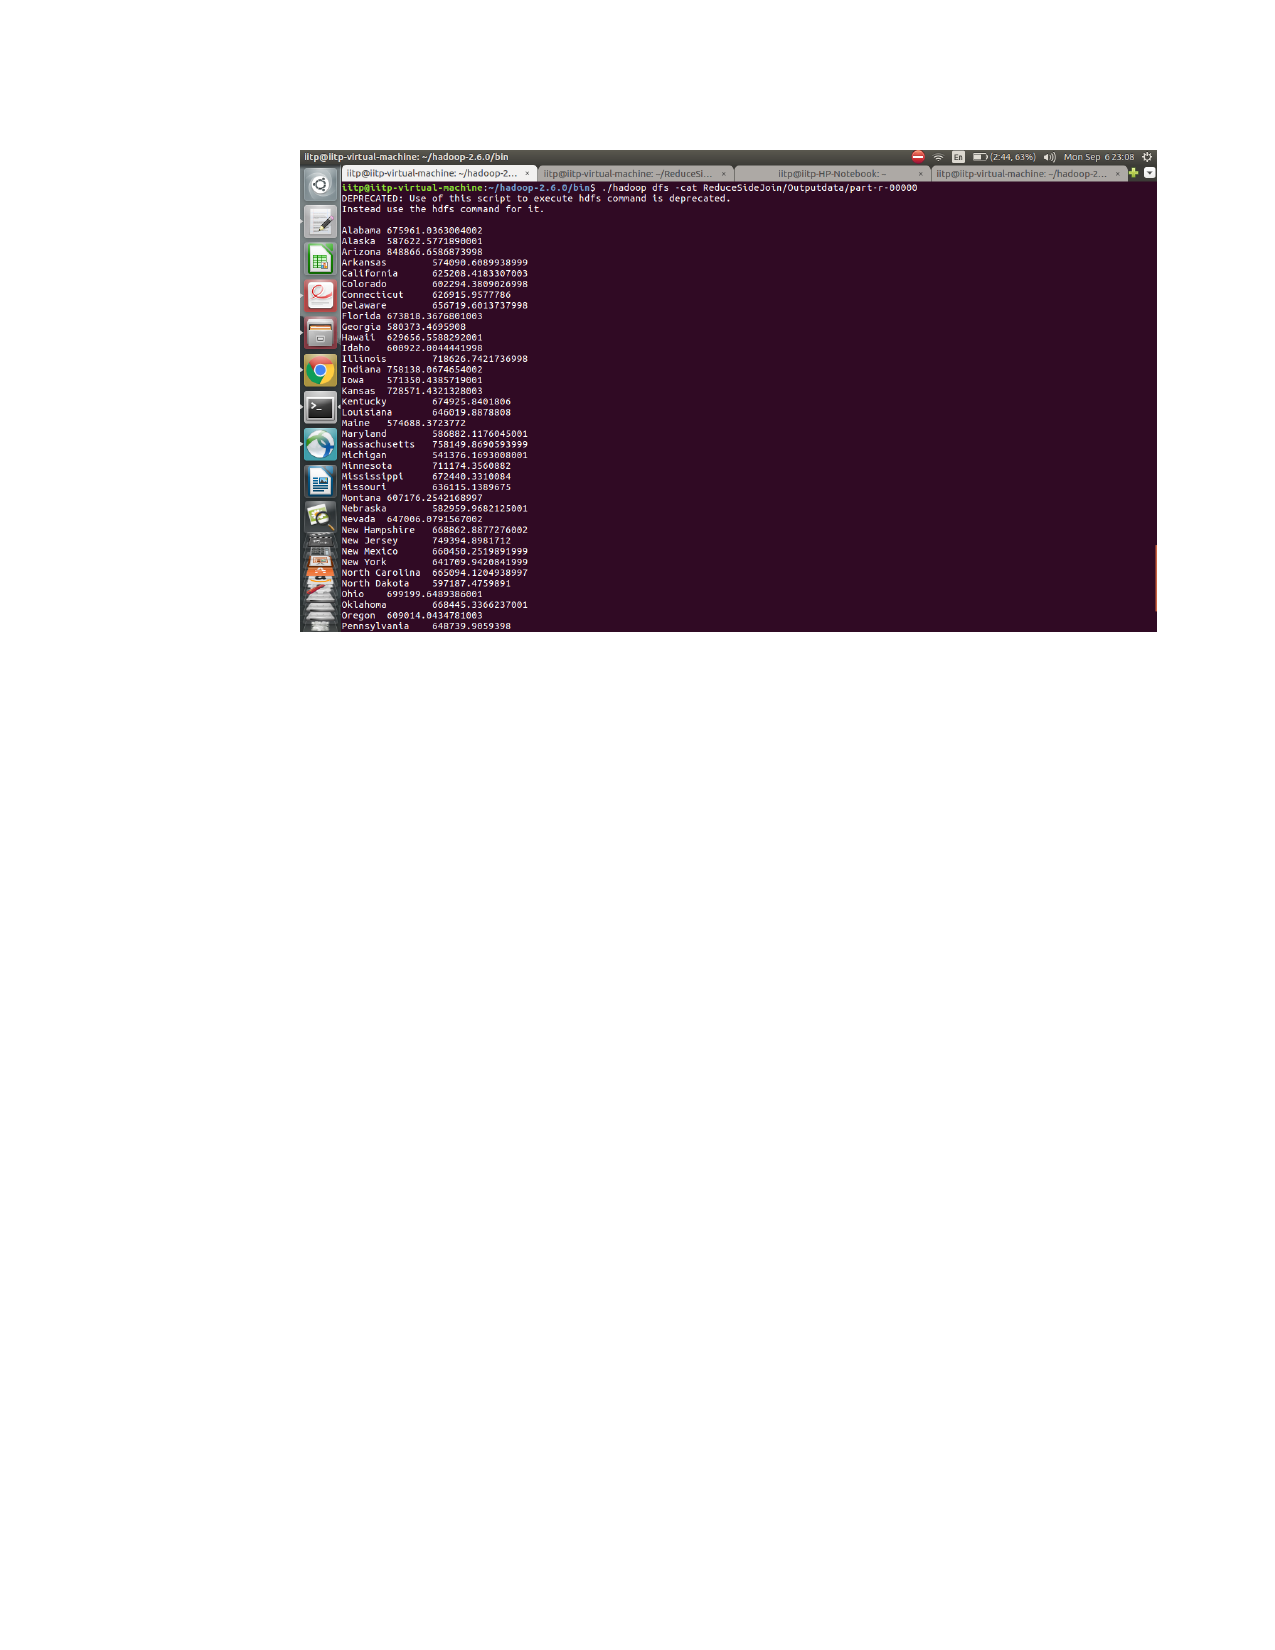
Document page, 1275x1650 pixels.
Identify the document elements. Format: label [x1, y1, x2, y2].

picture [300, 150, 1157, 632]
